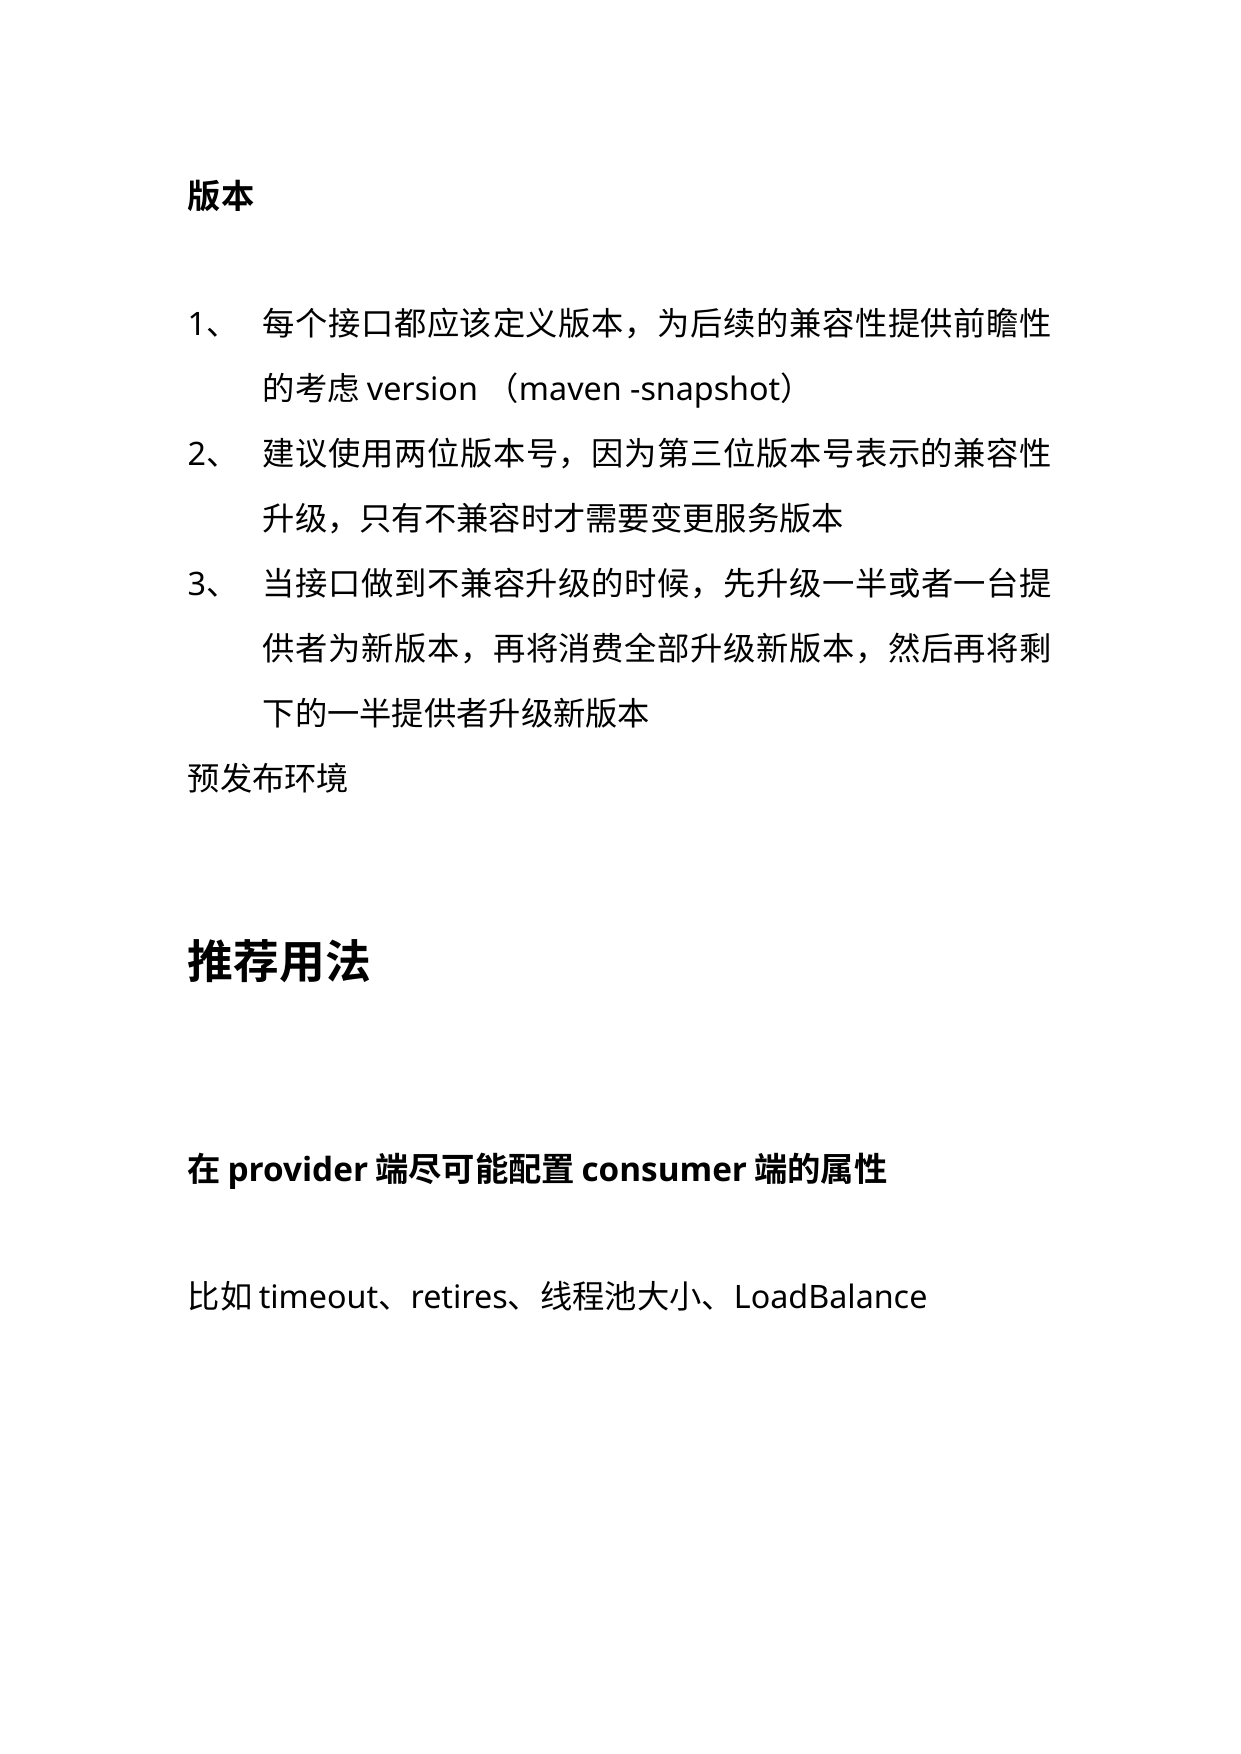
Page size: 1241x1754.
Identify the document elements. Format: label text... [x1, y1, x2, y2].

list 每个接口都应该定义版本，为后续的兼容性提供前瞻性的考虑 version （maven -snapshot） [187, 289, 1053, 419]
subtitle 在provider端尽可能配置consumer端的属性 [187, 1135, 1053, 1200]
list 当接口做到不兼容升级的时候，先升级一半或者一台提供者为新版本，再将消费全部升级新版本，然后再将剩下的一半提供者升级新版本 [187, 549, 1053, 744]
text 比如timeout、retires、线程池大小、LoadBalance [187, 1262, 1053, 1327]
text 预发布环境 [187, 744, 1053, 809]
subtitle 推荐用法 [187, 909, 1053, 1007]
subtitle 版本 [187, 162, 1053, 227]
list 建议使用两位版本号，因为第三位版本号表示的兼容性升级，只有不兼容时才需要变更服务版本 [187, 419, 1053, 549]
